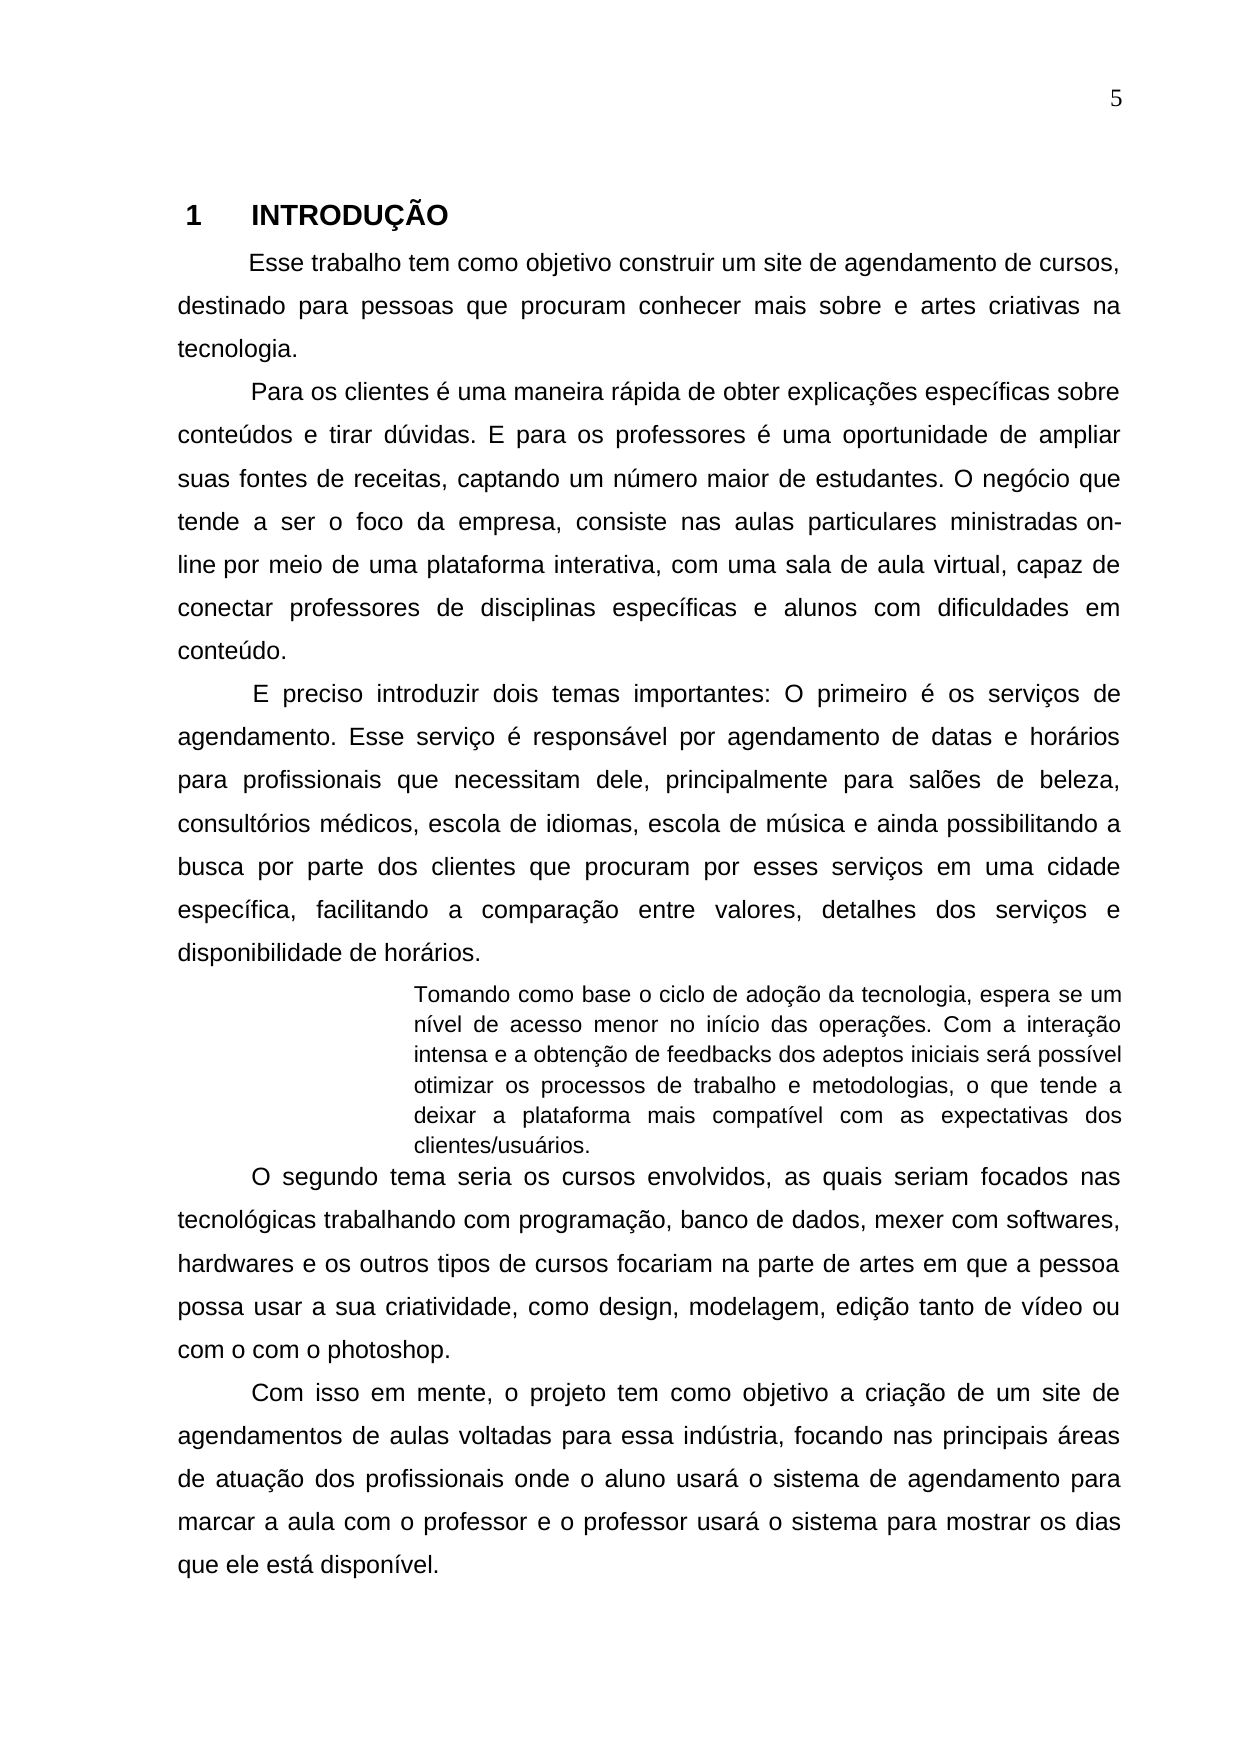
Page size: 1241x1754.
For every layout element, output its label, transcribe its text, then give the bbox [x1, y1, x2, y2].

text Tomando como base o ciclo de adoção da tecnologia, espera se um nível de acesso menor no início das operações. Com a interação intensa e a obtenção de feedbacks dos adeptos iniciais será possível otimizar os processos de trabalho e metodologias, o que tende a deixar a plataforma mais compatível com as expectativas dos clientes/usuários. [413, 981, 1122, 1158]
subtitle INTRODUÇÃO [177, 198, 1122, 231]
text Para os clientes é uma maneira rápida de obter explicações específicas sobre conteúdos e tirar dúvidas. E para os professores é uma oportunidade de ampliar suas fontes de receitas, captando um número maior de estudantes. O negócio que tende a ser o foco da empresa, consiste nas aulas particulares ministradas on-line por meio de uma plataforma interativa, com uma sala de aula virtual, capaz de conectar professores de disciplinas específicas e alunos com dificuldades em conteúdo. [177, 377, 1122, 665]
text O segundo tema seria os cursos envolvidos, as quais seriam focados nas tecnológicas trabalhando com programação, banco de dados, mexer com softwares, hardwares e os outros tipos de cursos focariam na parte de artes em que a pessoa possa usar a sua criatividade, como design, modelagem, edição tanto de vídeo ou com o com o photoshop. [177, 1162, 1122, 1363]
text Esse trabalho tem como objetivo construir um site de agendamento de cursos, destinado para pessoas que procuram conhecer mais sobre e artes criativas na tecnologia. [177, 248, 1122, 363]
text E preciso introduzir dois temas importantes: O primeiro é os serviços de agendamento. Esse serviço é responsável por agendamento de datas e horários para profissionais que necessitam dele, principalmente para salões de beleza, consultórios médicos, escola de idiomas, escola de música e ainda possibilitando a busca por parte dos clientes que procuram por esses serviços em uma cidade específica, facilitando a comparação entre valores, detalhes dos serviços e disponibilidade de horários. [177, 679, 1122, 967]
